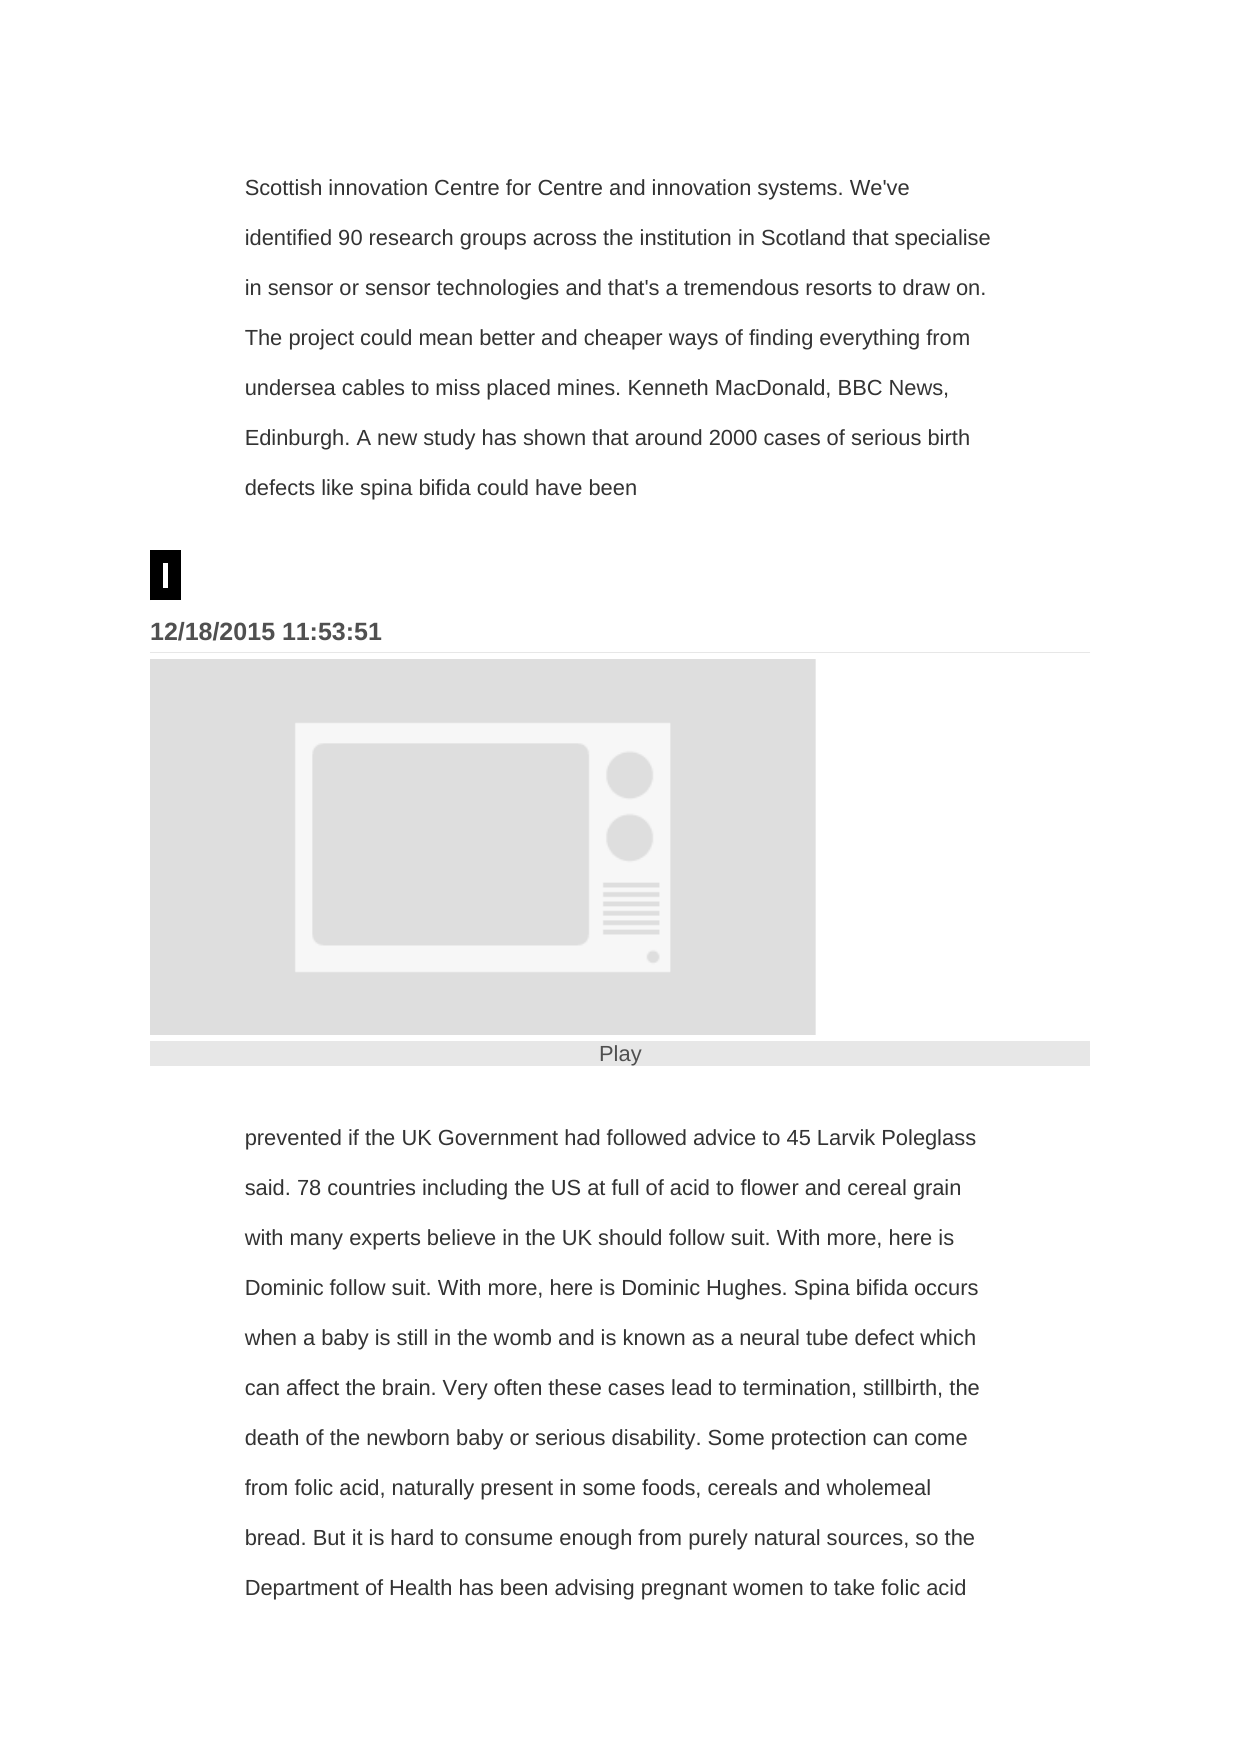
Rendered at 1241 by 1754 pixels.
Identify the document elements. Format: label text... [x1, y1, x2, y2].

picture [150, 659, 816, 1035]
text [244, 150, 996, 500]
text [244, 1100, 996, 1600]
text Play [150, 1041, 1090, 1066]
text 12/18/2015 11:53:51 [150, 617, 1090, 652]
